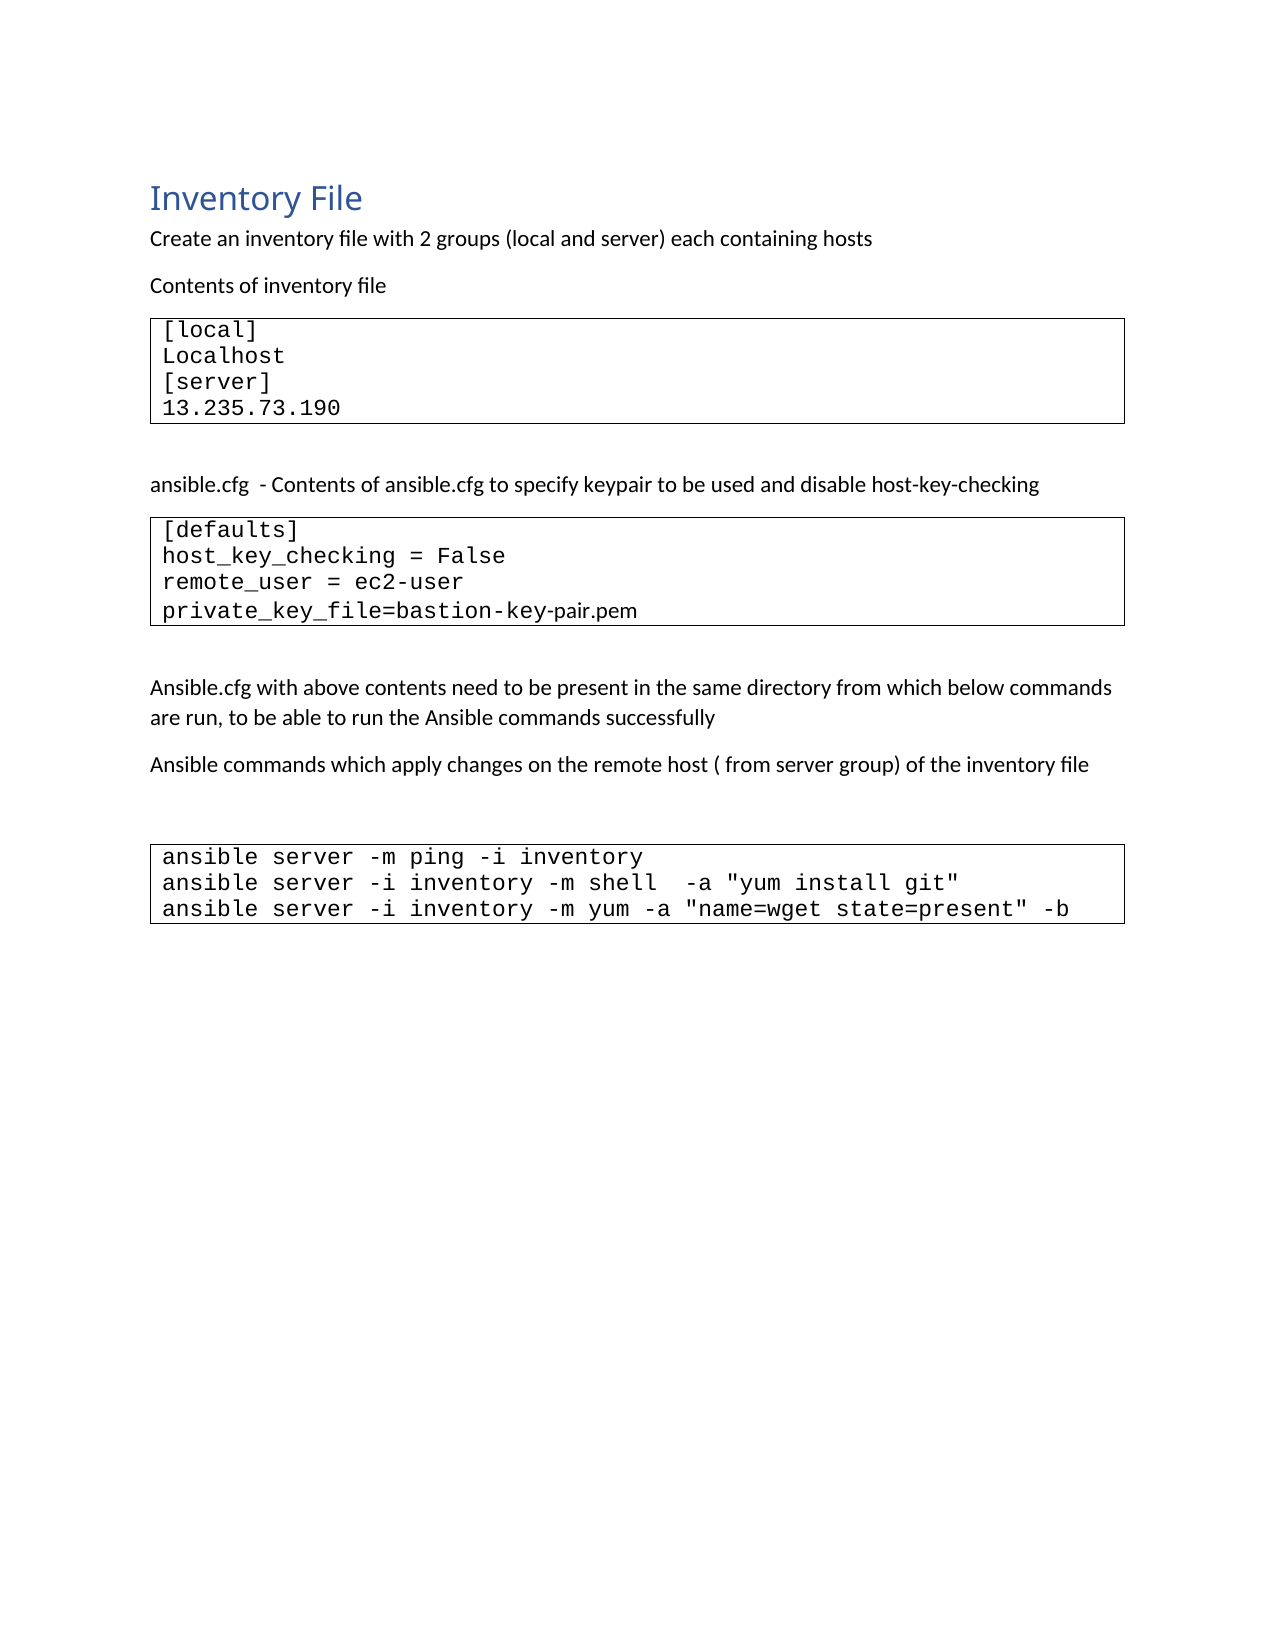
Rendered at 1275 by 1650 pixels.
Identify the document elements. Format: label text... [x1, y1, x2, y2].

text Create an inventory file with 2 groups (local and server) each containing hosts [150, 224, 1125, 252]
text Contents of inventory file [150, 271, 1125, 299]
table_header [defaults] host_key_checking = False remote_user = ec2-user private_key_file=bastion-key-pair.pem [151, 518, 1124, 625]
subtitle Inventory File [150, 175, 1125, 220]
table_header [local] Localhost [server] 13.235.73.190 [151, 319, 1124, 422]
text Ansible commands which apply changes on the remote host ( from server group) of the inventory file [150, 750, 1125, 778]
text ansible.cfg - Contents of ansible.cfg to specify keypair to be used and disable host-key-checking [150, 470, 1125, 498]
table_header ansible server -m ping -i inventory ansible server -i inventory -m shell -a "yum install git" ansible server -i inventory -m yum -a "name=wget state=present" -b [151, 845, 1124, 923]
text Ansible.cfg with above contents need to be present in the same directory from which below commands are run, to be able to run the Ansible commands successfully [150, 673, 1125, 731]
